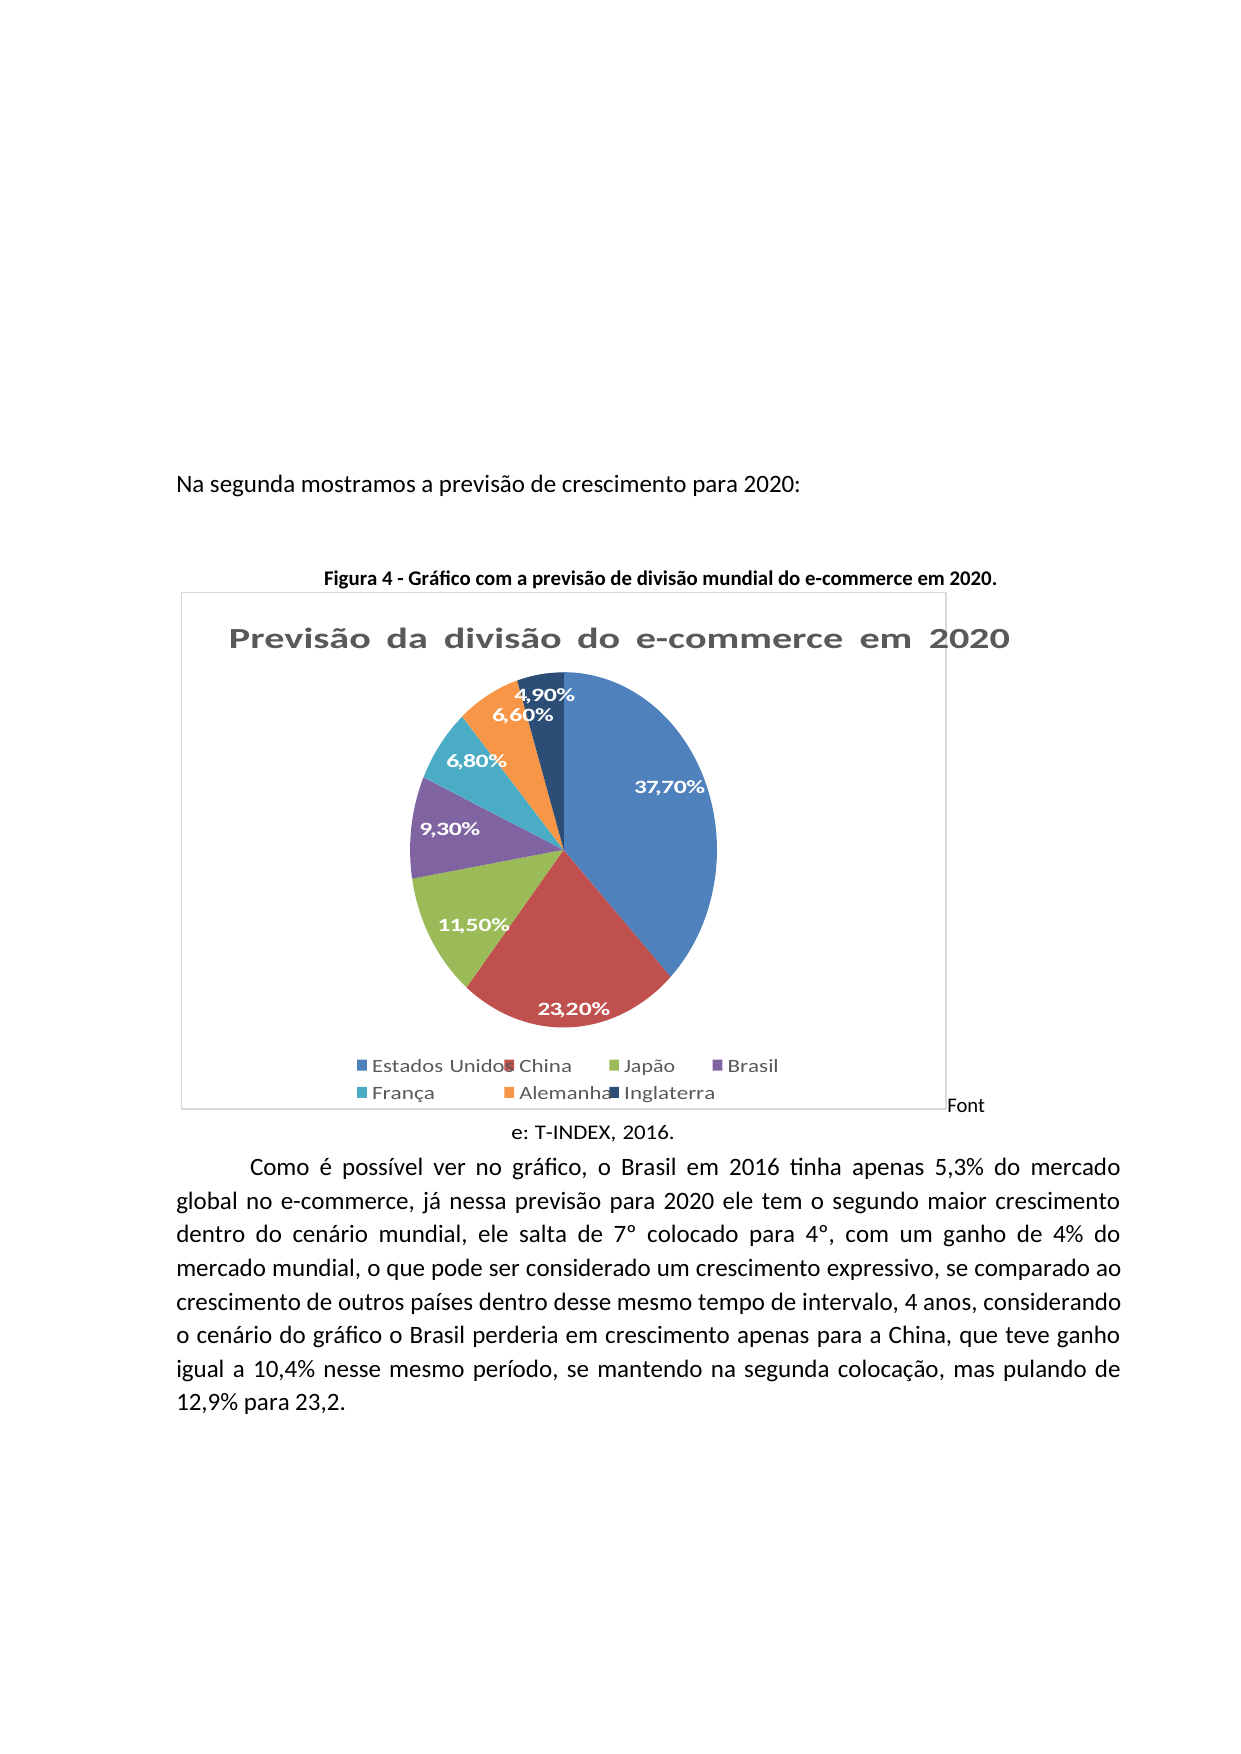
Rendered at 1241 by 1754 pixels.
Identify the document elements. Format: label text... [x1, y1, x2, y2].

text Como é possível ver no gráfico, o Brasil em 2016 tinha apenas 5,3% do mercado global no e-commerce, já nessa previsão para 2020 ele tem o segundo maior crescimento dentro do cenário mundial, ele salta de 7º colocado para 4º, com um ganho de 4% do mercado mundial, o que pode ser considerado um crescimento expressivo, se comparado ao crescimento de outros países dentro desse mesmo tempo de intervalo, 4 anos, considerando o cenário do gráfico o Brasil perderia em crescimento apenas para a China, que teve ganho igual a 10,4% nesse mesmo período, se mantendo na segunda colocação, mas pulando de 12,9% para 23,2. [176, 1152, 1122, 1417]
text Figura 4 - Gráfico com a previsão de divisão mundial do e-commerce em 2020. [177, 565, 998, 591]
text Na segunda mostramos a previsão de crescimento para 2020: [176, 468, 1122, 499]
